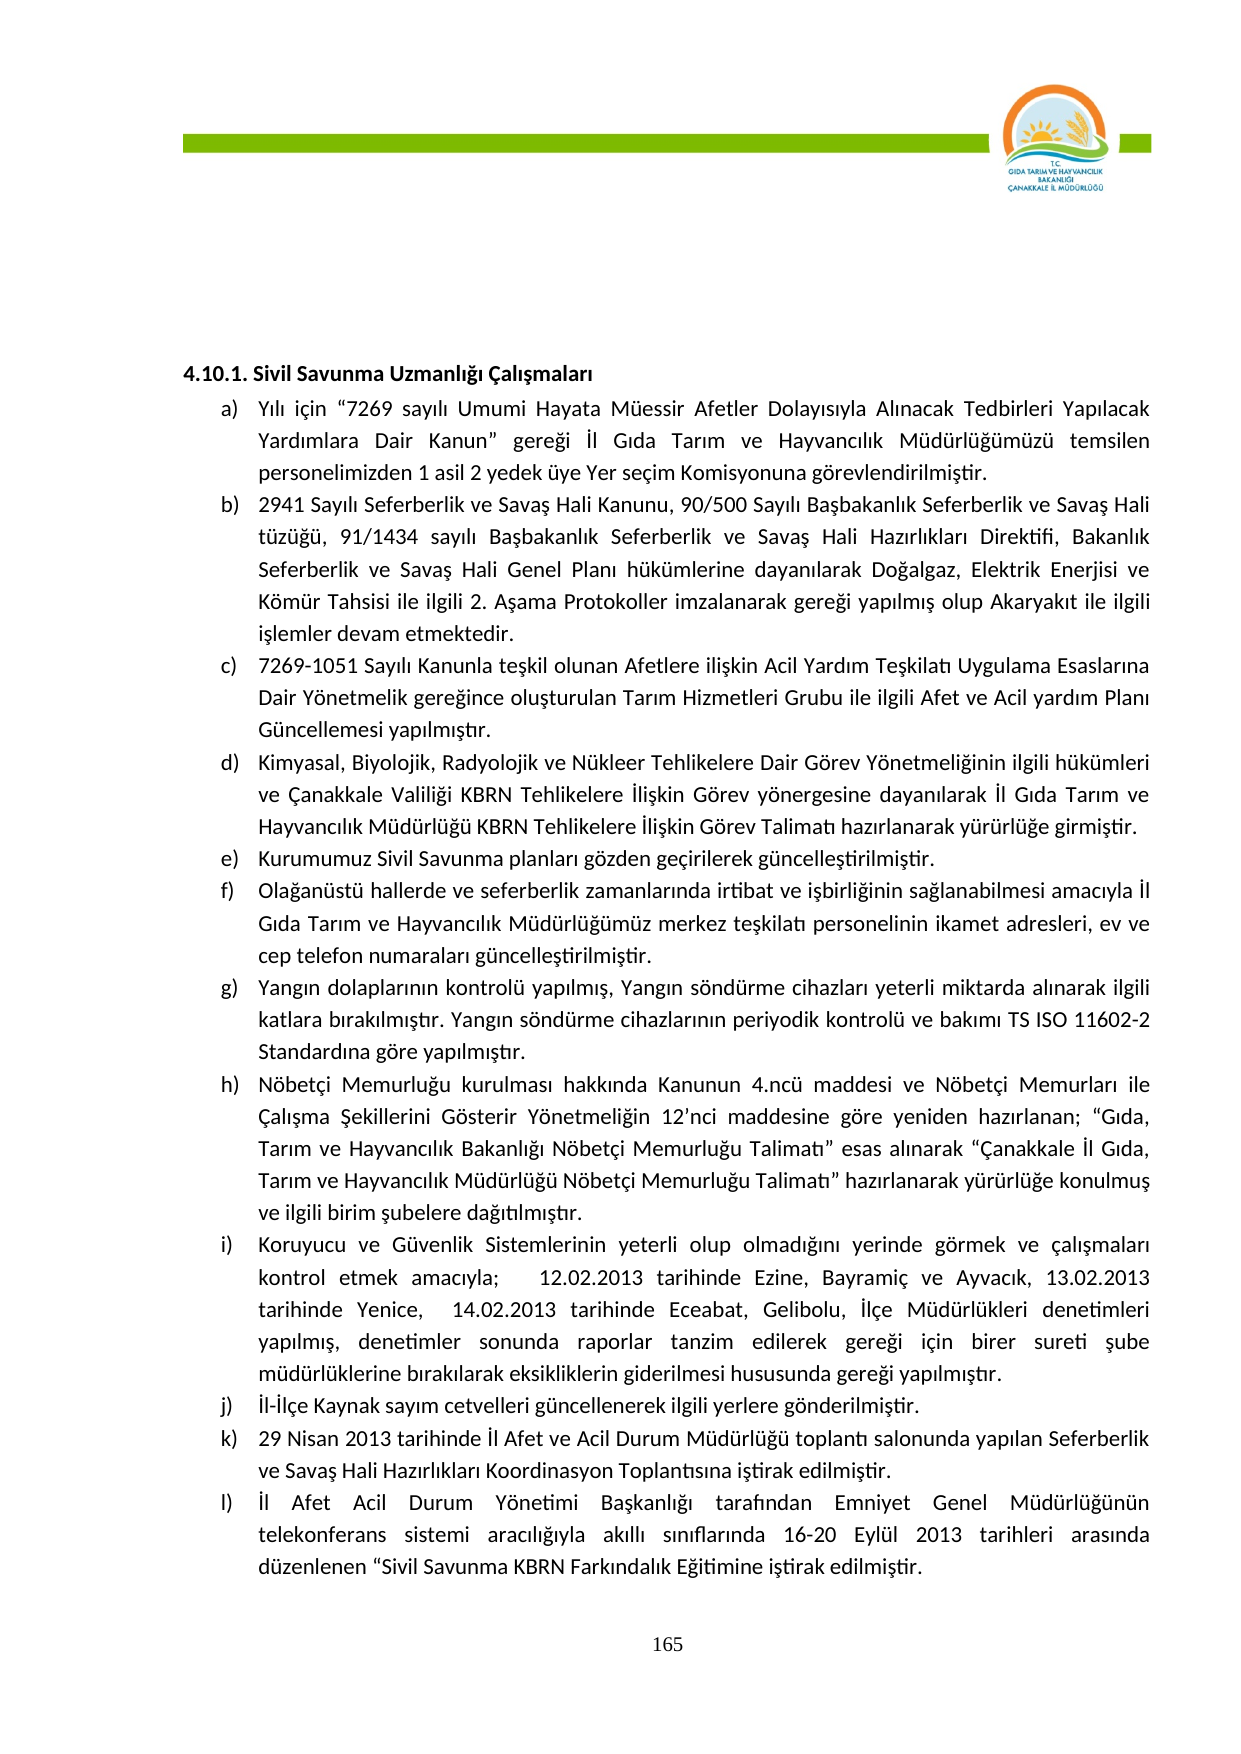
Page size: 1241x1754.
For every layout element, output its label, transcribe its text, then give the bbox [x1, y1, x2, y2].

list İl-İlçe Kaynak sayım cetvelleri güncellenerek ilgili yerlere gönderilmiştir. [221, 1392, 1152, 1419]
list 29 Nisan 2013 tarihinde İl Afet ve Acil Durum Müdürlüğü toplantı salonunda yapılan Seferberlik ve Savaş Hali Hazırlıkları Koordinasyon Toplantısına iştirak edilmiştir. [221, 1424, 1152, 1484]
subtitle 4.10.1. Sivil Savunma Uzmanlığı Çalışmaları [183, 359, 1152, 387]
list Yangın dolaplarının kontrolü yapılmış, Yangın söndürme cihazları yeterli miktarda alınarak ilgili katlara bırakılmıştır. Yangın söndürme cihazlarının periyodik kontrolü ve bakımı TS ISO 11602-2 Standardına göre yapılmıştır. [221, 973, 1152, 1066]
list Kurumumuz Sivil Savunma planları gözden geçirilerek güncelleştirilmiştir. [221, 844, 1152, 872]
list 2941 Sayılı Seferberlik ve Savaş Hali Kanunu, 90/500 Sayılı Başbakanlık Seferberlik ve Savaş Hali tüzüğü, 91/1434 sayılı Başbakanlık Seferberlik ve Savaş Hali Hazırlıkları Direktifi, Bakanlık Seferberlik ve Savaş Hali Genel Planı hükümlerine dayanılarak Doğalgaz, Elektrik Enerjisi ve Kömür Tahsisi ile ilgili 2. Aşama Protokoller imzalanarak gereği yapılmış olup Akaryakıt ile ilgili işlemler devam etmektedir. [221, 490, 1152, 647]
list Koruyucu ve Güvenlik Sistemlerinin yeterli olup olmadığını yerinde görmek ve çalışmaları kontrol etmek amacıyla; 12.02.2013 tarihinde Ezine, Bayramiç ve Ayvacık, 13.02.2013 tarihinde Yenice, 14.02.2013 tarihinde Eceabat, Gelibolu, İlçe Müdürlükleri denetimleri yapılmış, denetimler sonunda raporlar tanzim edilerek gereği için birer sureti şube müdürlüklerine bırakılarak eksikliklerin giderilmesi hususunda gereği yapılmıştır. [221, 1231, 1152, 1387]
list Olağanüstü hallerde ve seferberlik zamanlarında irtibat ve işbirliğinin sağlanabilmesi amacıyla İl Gıda Tarım ve Hayvancılık Müdürlüğümüz merkez teşkilatı personelinin ikamet adresleri, ev ve cep telefon numaraları güncelleştirilmiştir. [221, 877, 1152, 969]
list Yılı için “7269 sayılı Umumi Hayata Müessir Afetler Dolayısıyla Alınacak Tedbirleri Yapılacak Yardımlara Dair Kanun” gereği İl Gıda Tarım ve Hayvancılık Müdürlüğümüzü temsilen personelimizden 1 asil 2 yedek üye Yer seçim Komisyonuna görevlendirilmiştir. [221, 394, 1152, 486]
picture [183, 73, 1152, 206]
list Nöbetçi Memurluğu kurulması hakkında Kanunun 4.ncü maddesi ve Nöbetçi Memurları ile Çalışma Şekillerini Gösterir Yönetmeliğin 12’nci maddesine göre yeniden hazırlanan; “Gıda, Tarım ve Hayvancılık Bakanlığı Nöbetçi Memurluğu Talimatı” esas alınarak “Çanakkale İl Gıda, Tarım ve Hayvancılık Müdürlüğü Nöbetçi Memurluğu Talimatı” hazırlanarak yürürlüğe konulmuş ve ilgili birim şubelere dağıtılmıştır. [221, 1070, 1152, 1226]
list Kimyasal, Biyolojik, Radyolojik ve Nükleer Tehlikelere Dair Görev Yönetmeliğinin ilgili hükümleri ve Çanakkale Valiliği KBRN Tehlikelere İlişkin Görev yönergesine dayanılarak İl Gıda Tarım ve Hayvancılık Müdürlüğü KBRN Tehlikelere İlişkin Görev Talimatı hazırlanarak yürürlüğe girmiştir. [221, 748, 1152, 840]
list 7269-1051 Sayılı Kanunla teşkil olunan Afetlere ilişkin Acil Yardım Teşkilatı Uygulama Esaslarına Dair Yönetmelik gereğince oluşturulan Tarım Hizmetleri Grubu ile ilgili Afet ve Acil yardım Planı Güncellemesi yapılmıştır. [221, 651, 1152, 744]
list İl Afet Acil Durum Yönetimi Başkanlığı tarafından Emniyet Genel Müdürlüğünün telekonferans sistemi aracılığıyla akıllı sınıflarında 16-20 Eylül 2013 tarihleri arasında düzenlenen “Sivil Savunma KBRN Farkındalık Eğitimine iştirak edilmiştir. [221, 1488, 1152, 1581]
